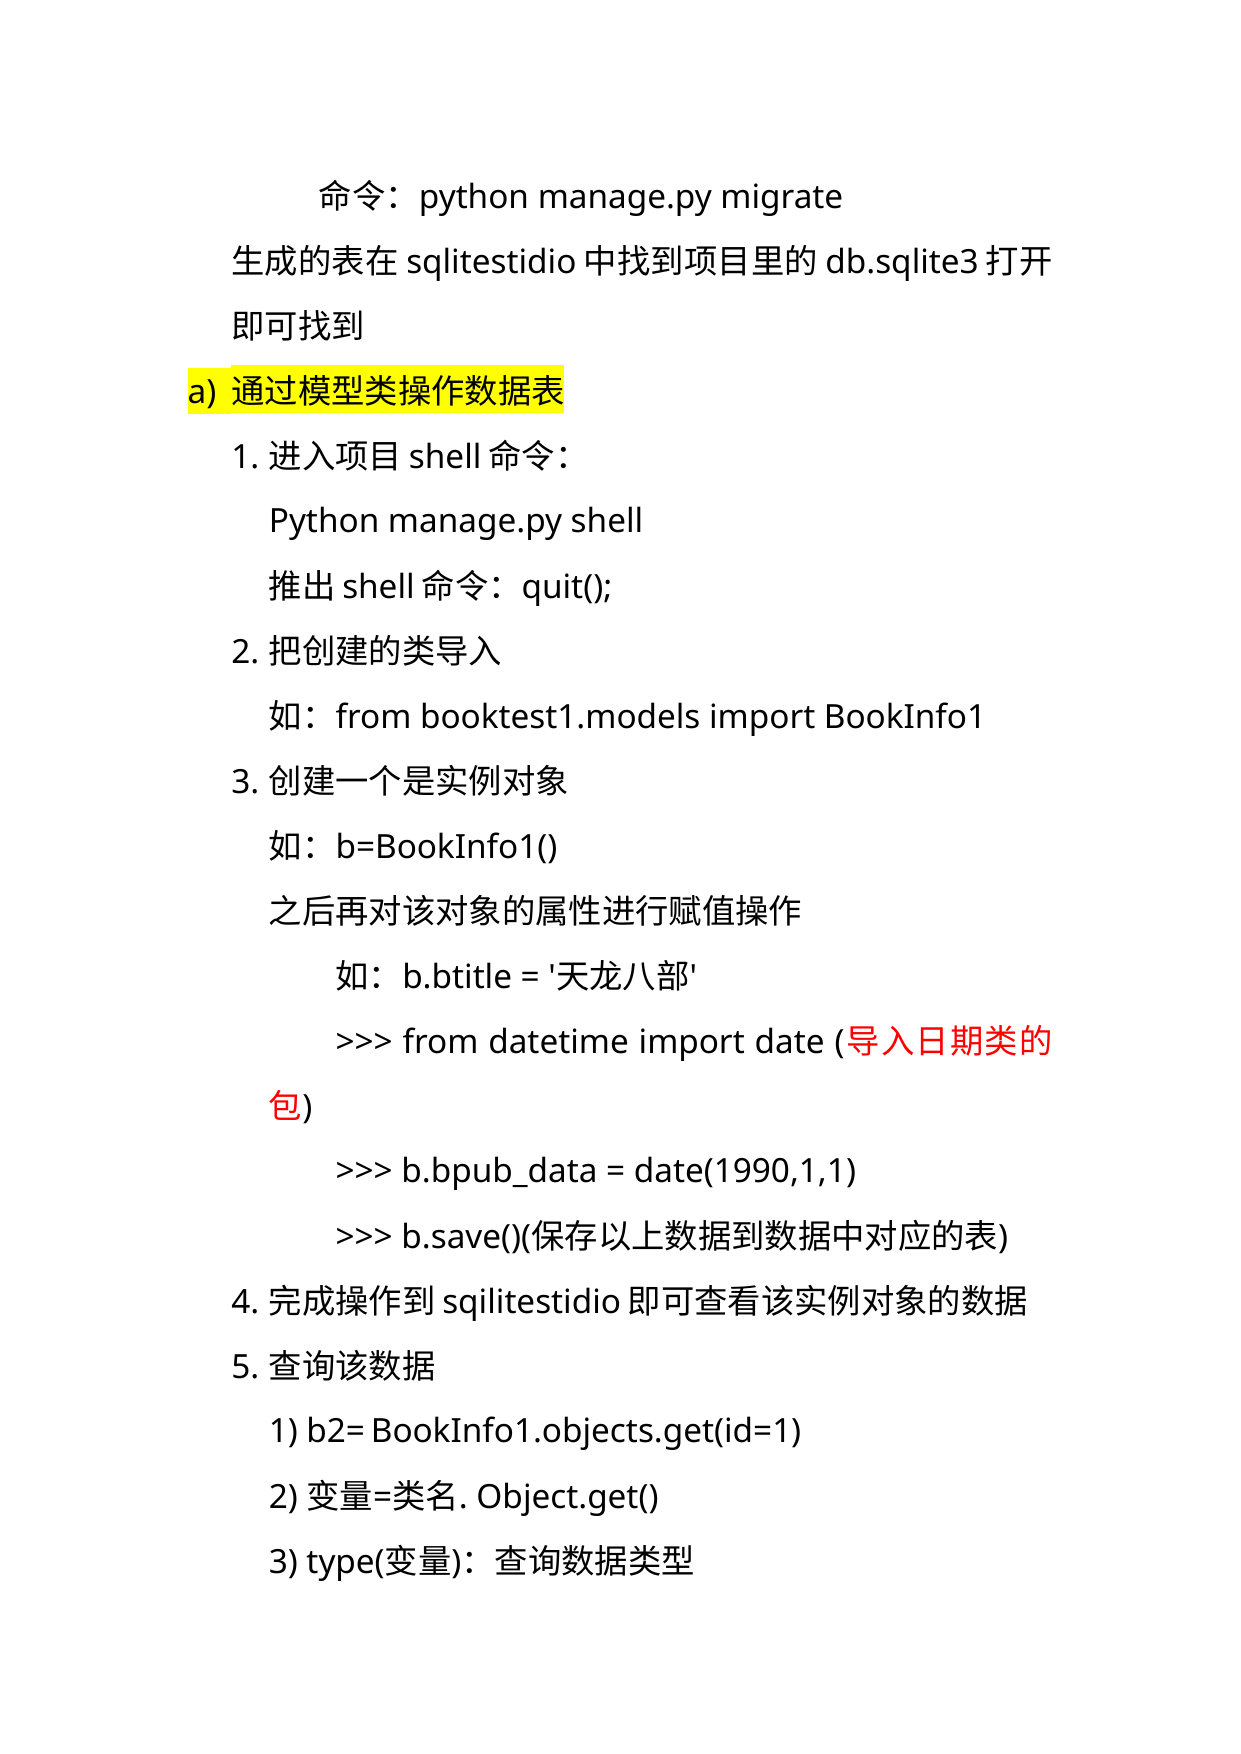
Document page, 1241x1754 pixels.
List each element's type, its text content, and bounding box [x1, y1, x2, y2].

list >>> b.save()(保存以上数据到数据中对应的表) [329, 1202, 1053, 1267]
list 变量=类名. Object.get() [269, 1462, 1053, 1527]
list 生成的表在sqlitestidio中找到项目里的db.sqlite3打开即可找到 [231, 227, 1053, 357]
list 进入项目shell命令： [231, 422, 1053, 487]
list >>> b.bpub_data = date(1990,1,1) [269, 1137, 1053, 1202]
list >>> from datetime import date (导入日期类的包) [269, 1007, 1053, 1137]
list 把创建的类导入 [231, 617, 1053, 682]
list 命令：python manage.py migrate [231, 162, 1053, 227]
list b2= BookInfo1.objects.get(id=1) [269, 1397, 1053, 1462]
list 如：from booktest1.models import BookInfo1 [269, 682, 1053, 747]
list 推出shell命令：quit(); [269, 552, 1053, 617]
list 如：b.btitle = '天龙八部' [269, 942, 1053, 1007]
list 如：b=BookInfo1() [269, 812, 1053, 877]
list 完成操作到sqilitestidio即可查看该实例对象的数据 [231, 1267, 1053, 1332]
list 通过模型类操作数据表 [187, 357, 1053, 422]
list 查询该数据 [231, 1332, 1053, 1397]
list 之后再对该对象的属性进行赋值操作 [269, 877, 1053, 942]
list 创建一个是实例对象 [231, 747, 1053, 812]
list Python manage.py shell [269, 487, 1053, 552]
list type(变量)：查询数据类型 [269, 1527, 1053, 1592]
